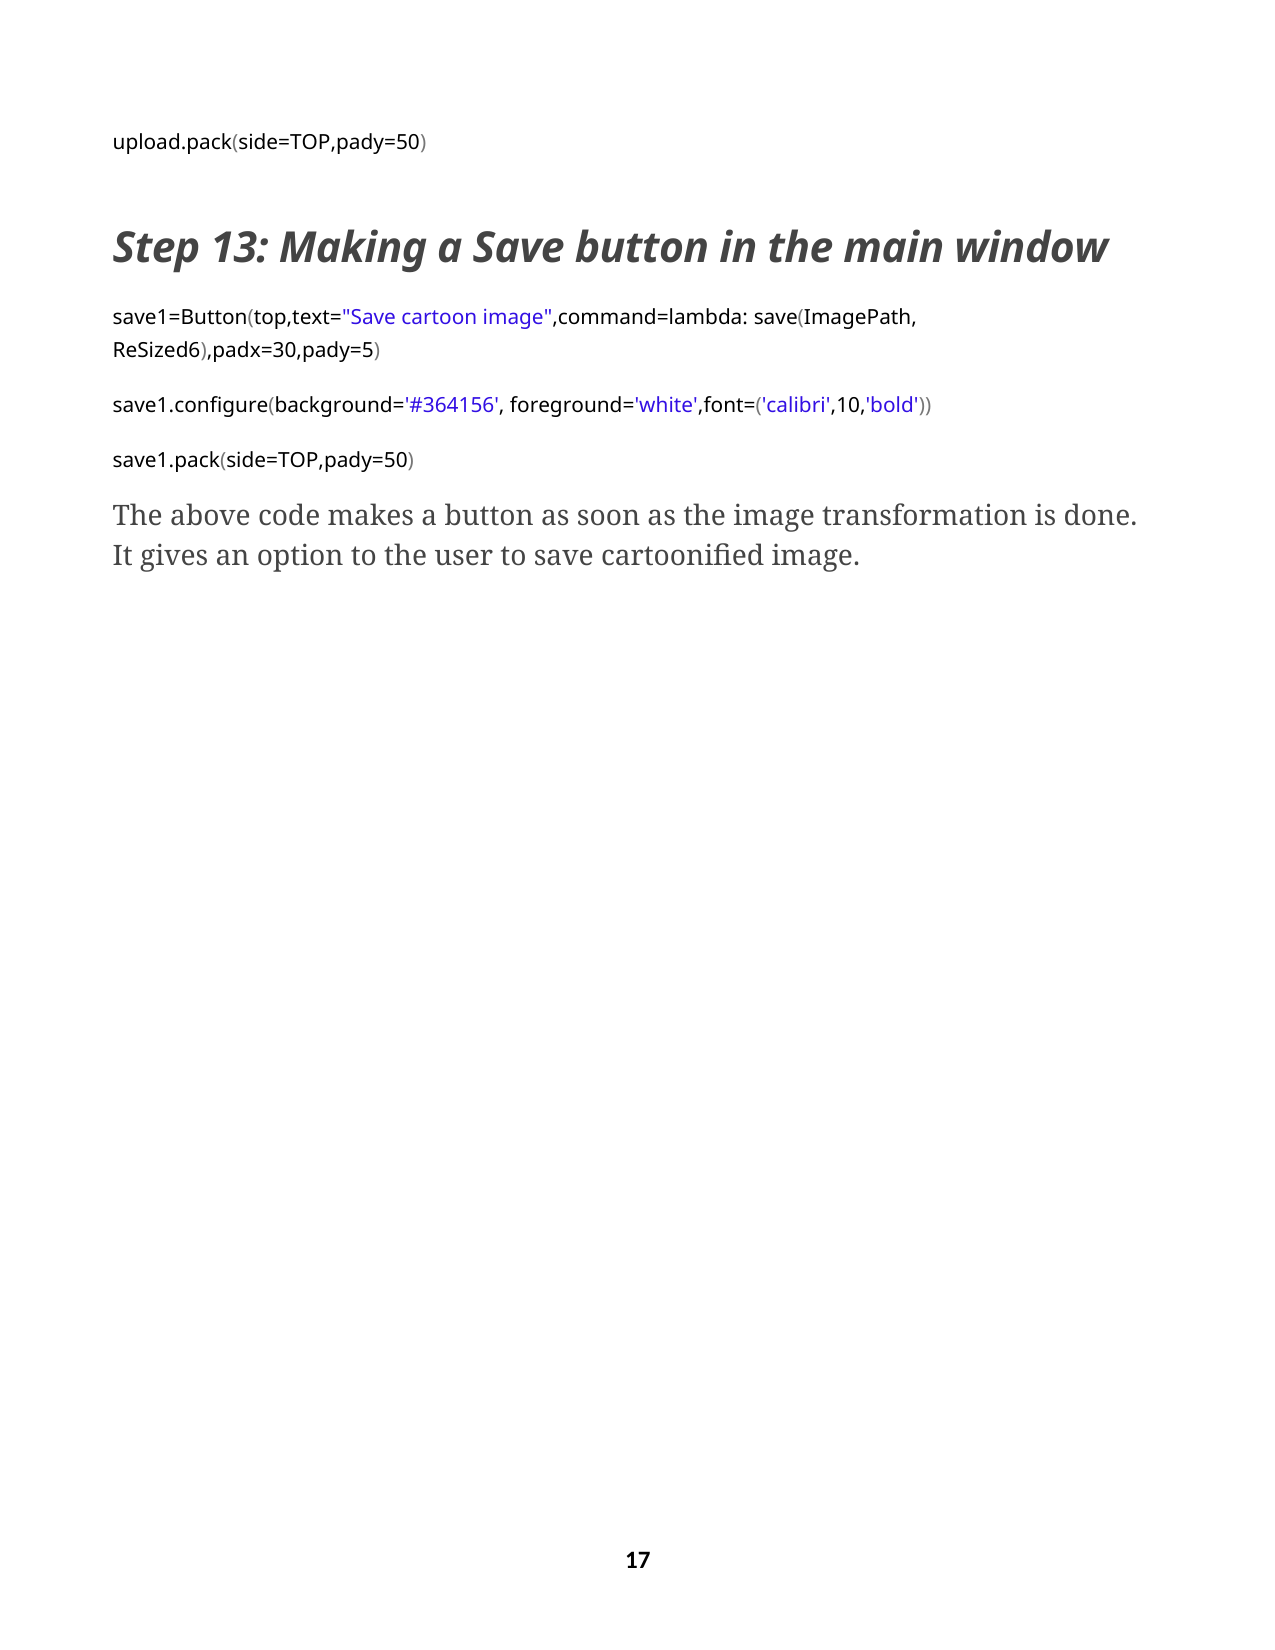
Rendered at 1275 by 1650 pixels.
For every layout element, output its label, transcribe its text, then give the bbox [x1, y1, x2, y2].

text The above code makes a button as soon as the image transformation is done. It gives an option to the user to save cartoonified image. [112, 494, 1162, 574]
text upload.pack(side=TOP,pady=50) [112, 122, 1162, 156]
text save1.pack(side=TOP,pady=50) [112, 439, 1162, 473]
subtitle Step 13: Making a Save button in the main window [112, 216, 1162, 275]
text save1.configure(background='#364156', foreground='white',font=('calibri',10,'bold')) [112, 385, 1162, 419]
text save1=Button(top,text="Save cartoon image",command=lambda: save(ImagePath, ReSized6),padx=30,pady=5) [112, 297, 1162, 364]
